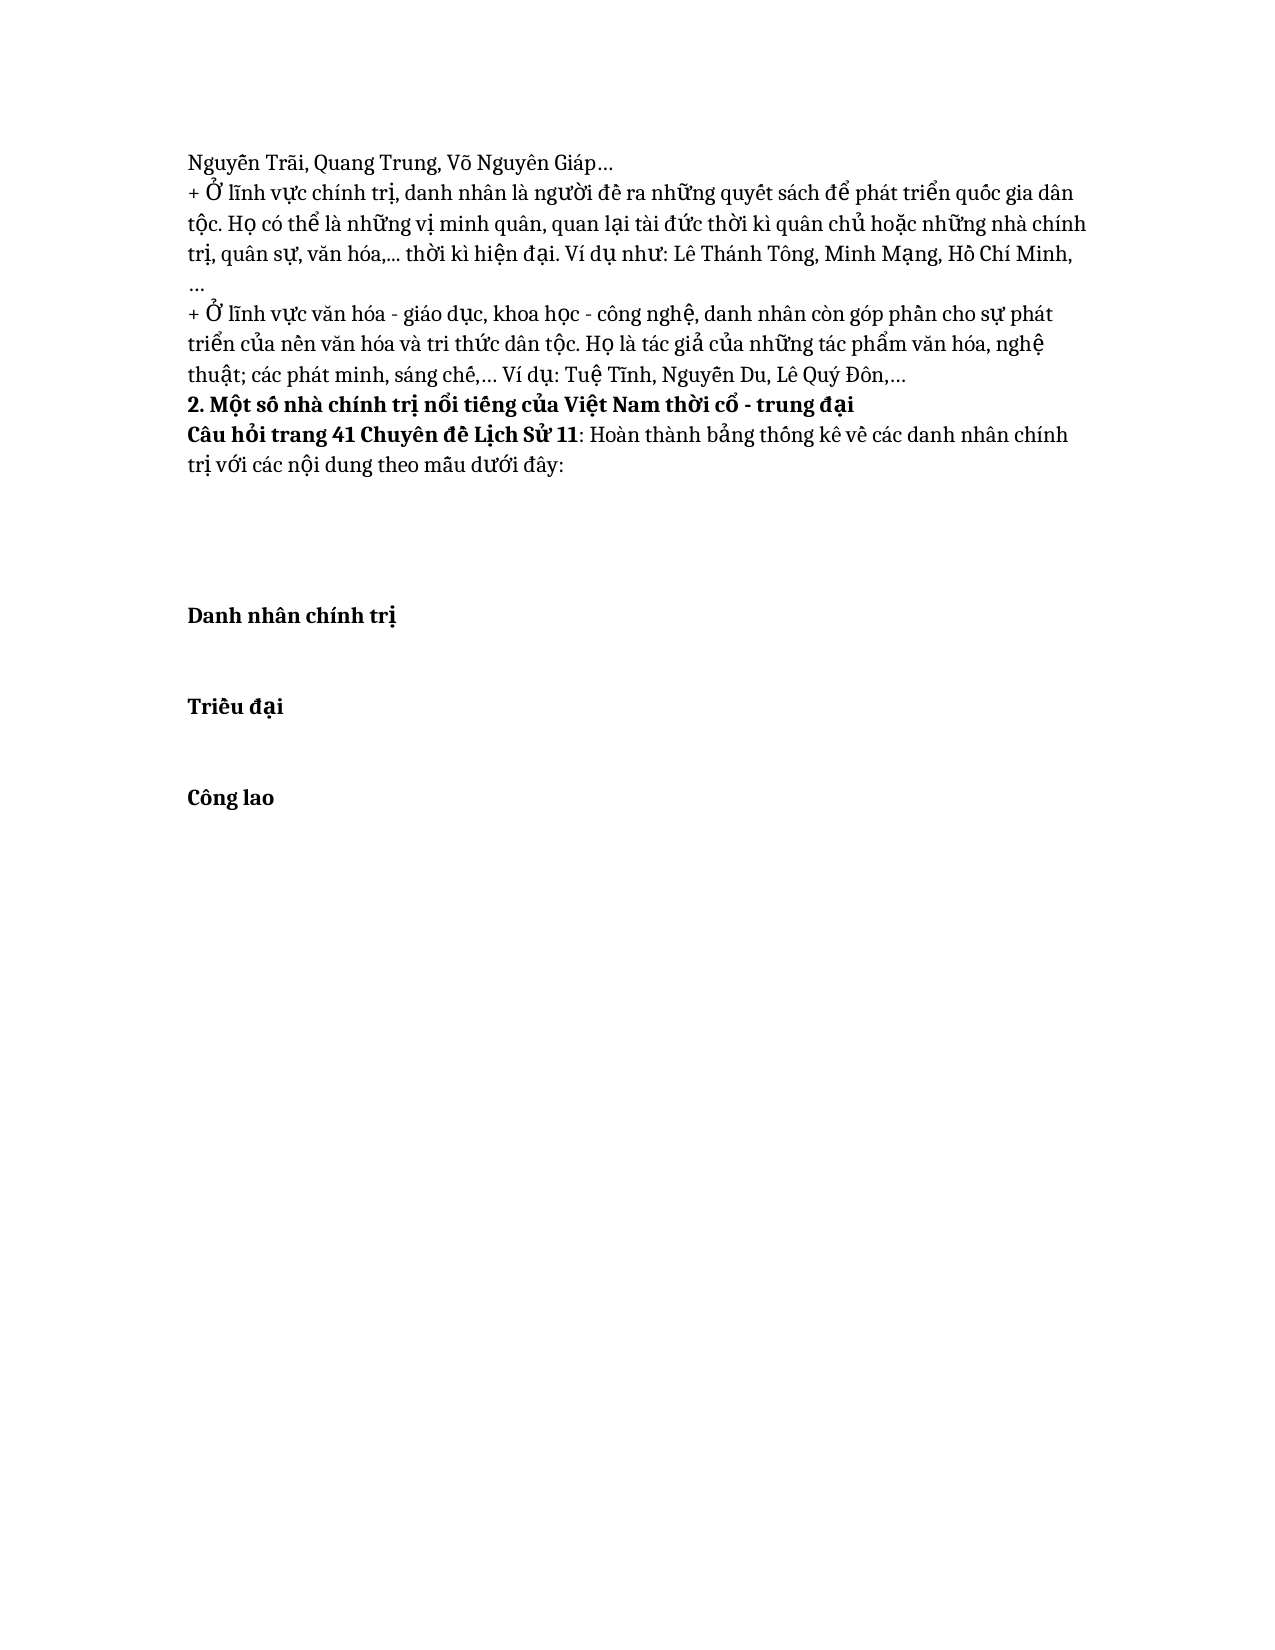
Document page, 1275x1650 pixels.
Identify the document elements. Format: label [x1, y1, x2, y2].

text [187, 150, 1087, 1475]
